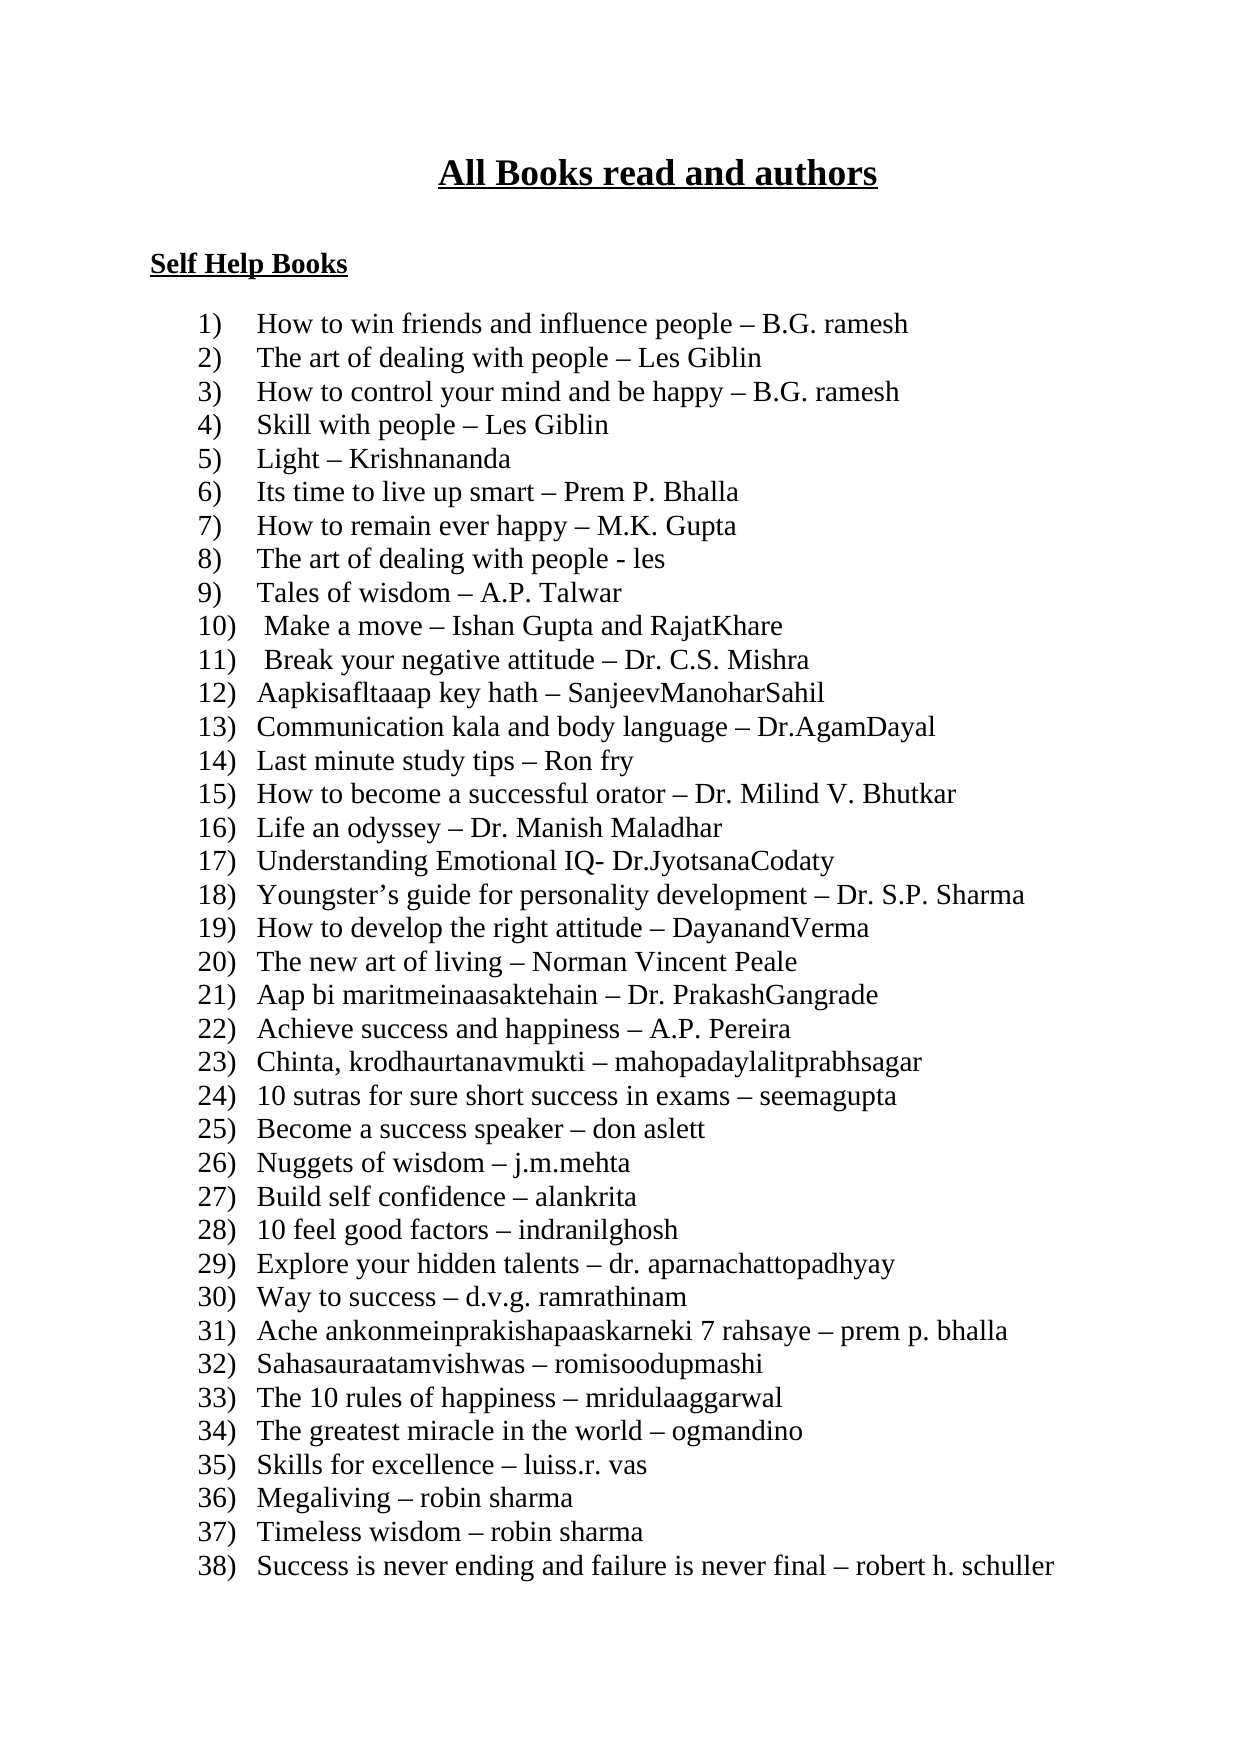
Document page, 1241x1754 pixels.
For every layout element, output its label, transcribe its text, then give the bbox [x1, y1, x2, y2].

list The new art of living – Norman Vincent Peale [197, 944, 1090, 977]
list Nuggets of wisdom – j.m.mehta [197, 1145, 1090, 1179]
list Aapkisafltaaap key hath – SanjeevManoharSahil [197, 676, 1090, 709]
list Light – Krishnananda [197, 441, 1090, 474]
list Skill with people – Les Giblin [197, 407, 1090, 441]
list Ache ankonmeinprakishapaaskarneki 7 rahsaye – prem p. bhalla [197, 1313, 1090, 1346]
list How to become a successful orator – Dr. Milind V. Bhutkar [197, 776, 1090, 810]
list Skills for excellence – luiss.r. vas [197, 1447, 1090, 1481]
list Achieve success and happiness – A.P. Pereira [197, 1011, 1090, 1044]
list Way to success – d.v.g. ramrathinam [197, 1279, 1090, 1313]
list Aap bi maritmeinaasaktehain – Dr. PrakashGangrade [197, 977, 1090, 1011]
list Megaliving – robin sharma [197, 1481, 1090, 1514]
list How to develop the right attitude – DayanandVerma [197, 910, 1090, 944]
list Communication kala and body language – Dr.AgamDayal [197, 709, 1090, 743]
list The greatest miracle in the world – ogmandino [197, 1413, 1090, 1447]
list Youngster’s guide for personality development – Dr. S.P. Sharma [197, 877, 1090, 910]
list How to control your mind and be happy – B.G. ramesh [197, 374, 1090, 407]
list The art of dealing with people – Les Giblin [197, 340, 1090, 374]
list Sahasauraatamvishwas – romisoodupmashi [197, 1346, 1090, 1380]
list Tales of wisdom – A.P. Talwar [197, 575, 1090, 608]
list Build self confidence – alankrita [197, 1179, 1090, 1212]
list Become a success speaker – don aslett [197, 1112, 1090, 1145]
list Explore your hidden talents – dr. aparnachattopadhyay [197, 1246, 1090, 1279]
list Break your negative attitude – Dr. C.S. Mishra [197, 642, 1090, 676]
text Self Help Books [150, 246, 1090, 280]
list Chinta, krodhaurtanavmukti – mahopadaylalitprabhsagar [197, 1044, 1090, 1078]
list 10 feel good factors – indranilghosh [197, 1212, 1090, 1246]
list How to win friends and influence people – B.G. ramesh [197, 307, 1090, 340]
list Life an odyssey – Dr. Manish Maladhar [197, 810, 1090, 843]
list How to remain ever happy – M.K. Gupta [197, 508, 1090, 541]
list 10 sutras for sure short success in exams – seemagupta [197, 1078, 1090, 1112]
list Timeless wisdom – robin sharma [197, 1514, 1090, 1548]
list Its time to live up smart – Prem P. Bhalla [197, 474, 1090, 508]
list The art of dealing with people - les [197, 541, 1090, 575]
list Make a move – Ishan Gupta and RajatKhare [197, 608, 1090, 642]
list Last minute study tips – Ron fry [197, 743, 1090, 776]
list The 10 rules of happiness – mridulaaggarwal [197, 1380, 1090, 1413]
list Success is never ending and failure is never final – robert h. schuller [197, 1548, 1090, 1581]
list Understanding Emotional IQ- Dr.JyotsanaCodaty [197, 843, 1090, 877]
text All Books read and authors [150, 150, 1090, 193]
